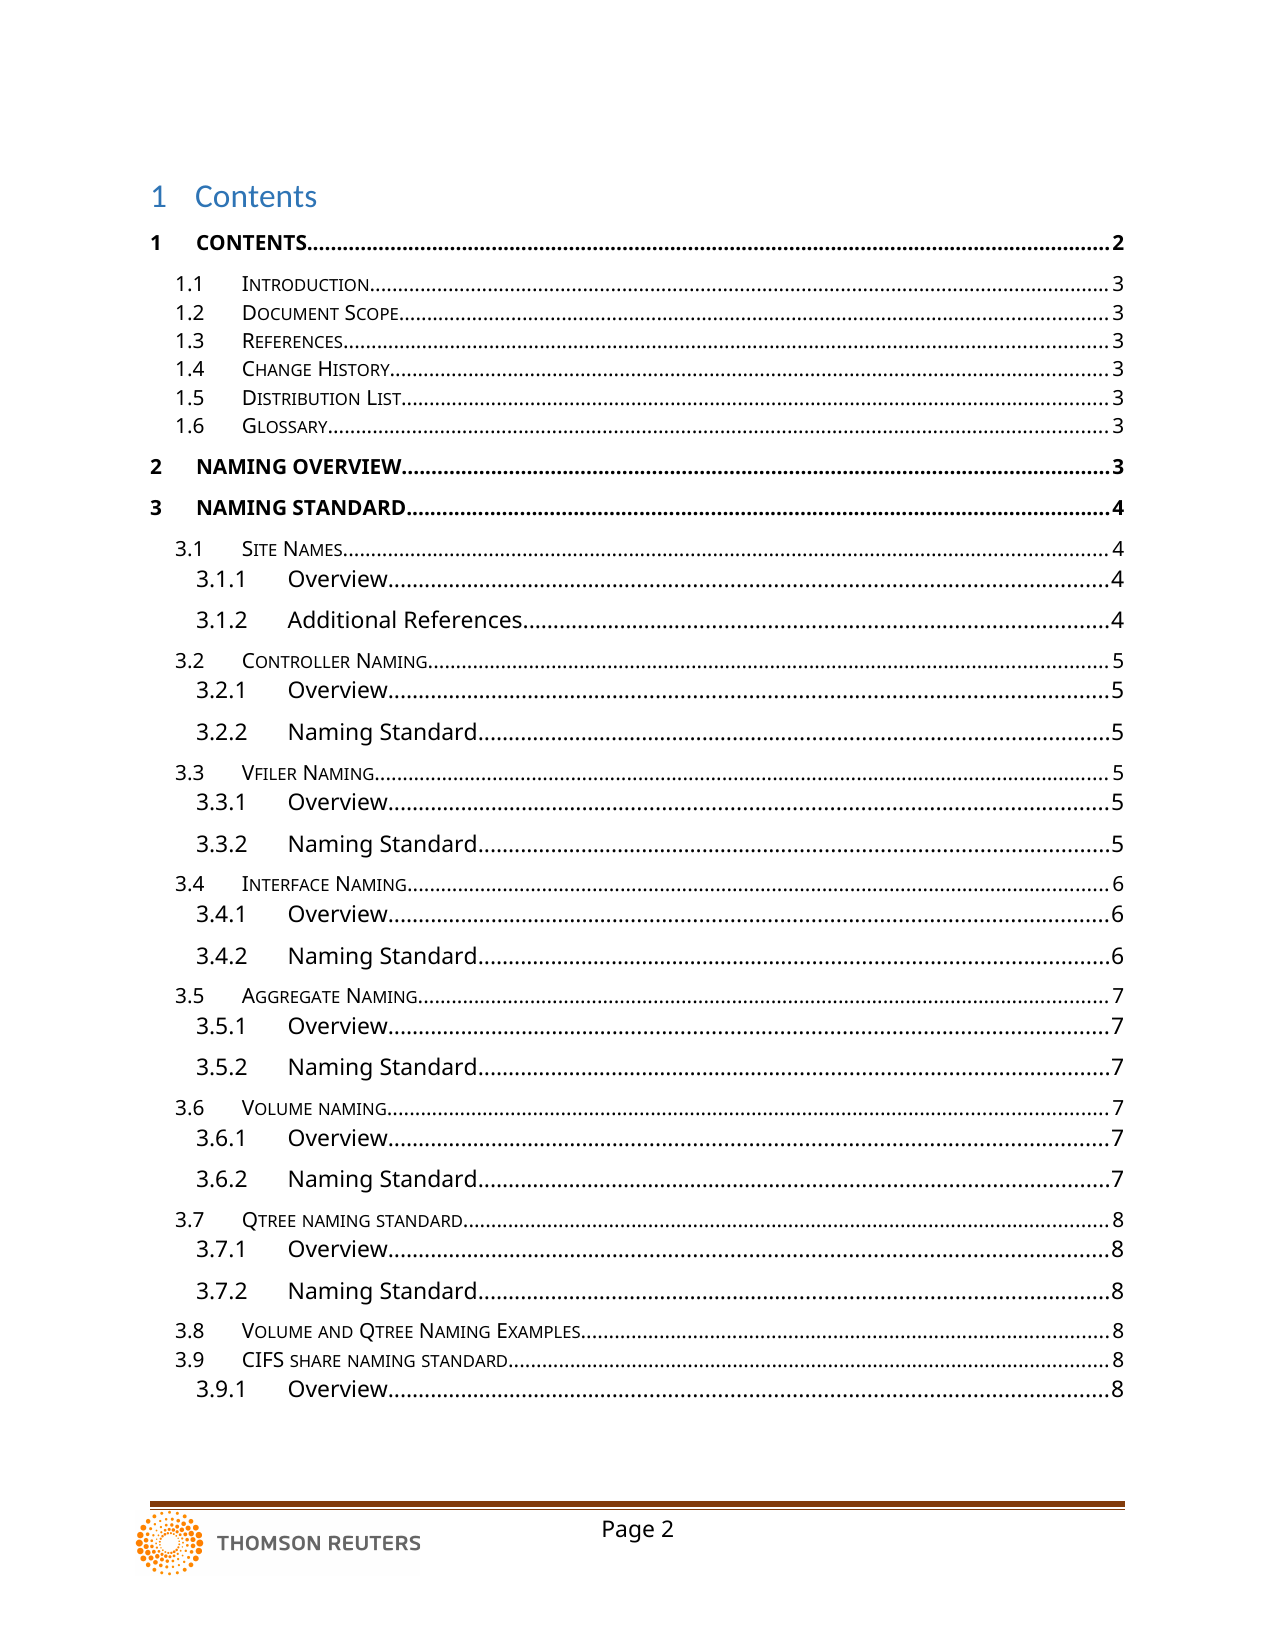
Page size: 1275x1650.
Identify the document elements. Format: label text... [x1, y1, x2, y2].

text 1.1 Introduction 3 [175, 269, 1125, 298]
text 3 Naming Standard 4 [150, 493, 1125, 522]
text 1.4 Change History 3 [175, 354, 1125, 383]
text 3.6.2 Naming Standard 7 [196, 1163, 1125, 1194]
text 1 Contents 2 [150, 228, 1125, 257]
text 3.1.2 Additional References 4 [196, 604, 1125, 636]
text 3.8 Volume and Qtree Naming Examples 8 [175, 1317, 1125, 1345]
text 1.5 Distribution List 3 [175, 383, 1125, 411]
text 3.5.1 Overview 7 [196, 1010, 1125, 1041]
text 3.7.1 Overview 8 [196, 1233, 1125, 1264]
text 3.4.2 Naming Standard 6 [196, 939, 1125, 971]
text 3.4 Interface Naming 6 [175, 869, 1125, 898]
text 3.9.1 Overview 8 [196, 1373, 1125, 1405]
subtitle Contents [150, 175, 1125, 216]
picture [135, 1510, 420, 1576]
text 1.6 Glossary 3 [175, 411, 1125, 440]
text 3.5 Aggregate Naming 7 [175, 981, 1125, 1010]
text 3.3.1 Overview 5 [196, 786, 1125, 817]
text 1.2 Document Scope 3 [175, 298, 1125, 326]
text 3.7.2 Naming Standard. 8 [196, 1275, 1125, 1306]
text 3.1.1 Overview 4 [196, 563, 1125, 594]
text 3.9 CIFS share naming standard 8 [175, 1345, 1125, 1373]
text 3.7 Qtree naming standard 8 [175, 1205, 1125, 1233]
text 3.3 Vfiler Naming 5 [175, 758, 1125, 786]
text 3.1 Site Names 4 [175, 534, 1125, 563]
text 3.5.2 Naming Standard 7 [196, 1051, 1125, 1083]
text 3.6.1 Overview 7 [196, 1121, 1125, 1153]
text 1.3 References 3 [175, 326, 1125, 354]
text 3.3.2 Naming Standard 5 [196, 828, 1125, 859]
text 3.6 Volume naming 7 [175, 1093, 1125, 1121]
text 3.2.2 Naming Standard 5 [196, 716, 1125, 747]
text 3.2.1 Overview 5 [196, 674, 1125, 706]
text 3.2 Controller Naming 5 [175, 646, 1125, 674]
text 2 Naming Overview 3 [150, 452, 1125, 481]
text 3.4.1 Overview 6 [196, 898, 1125, 929]
